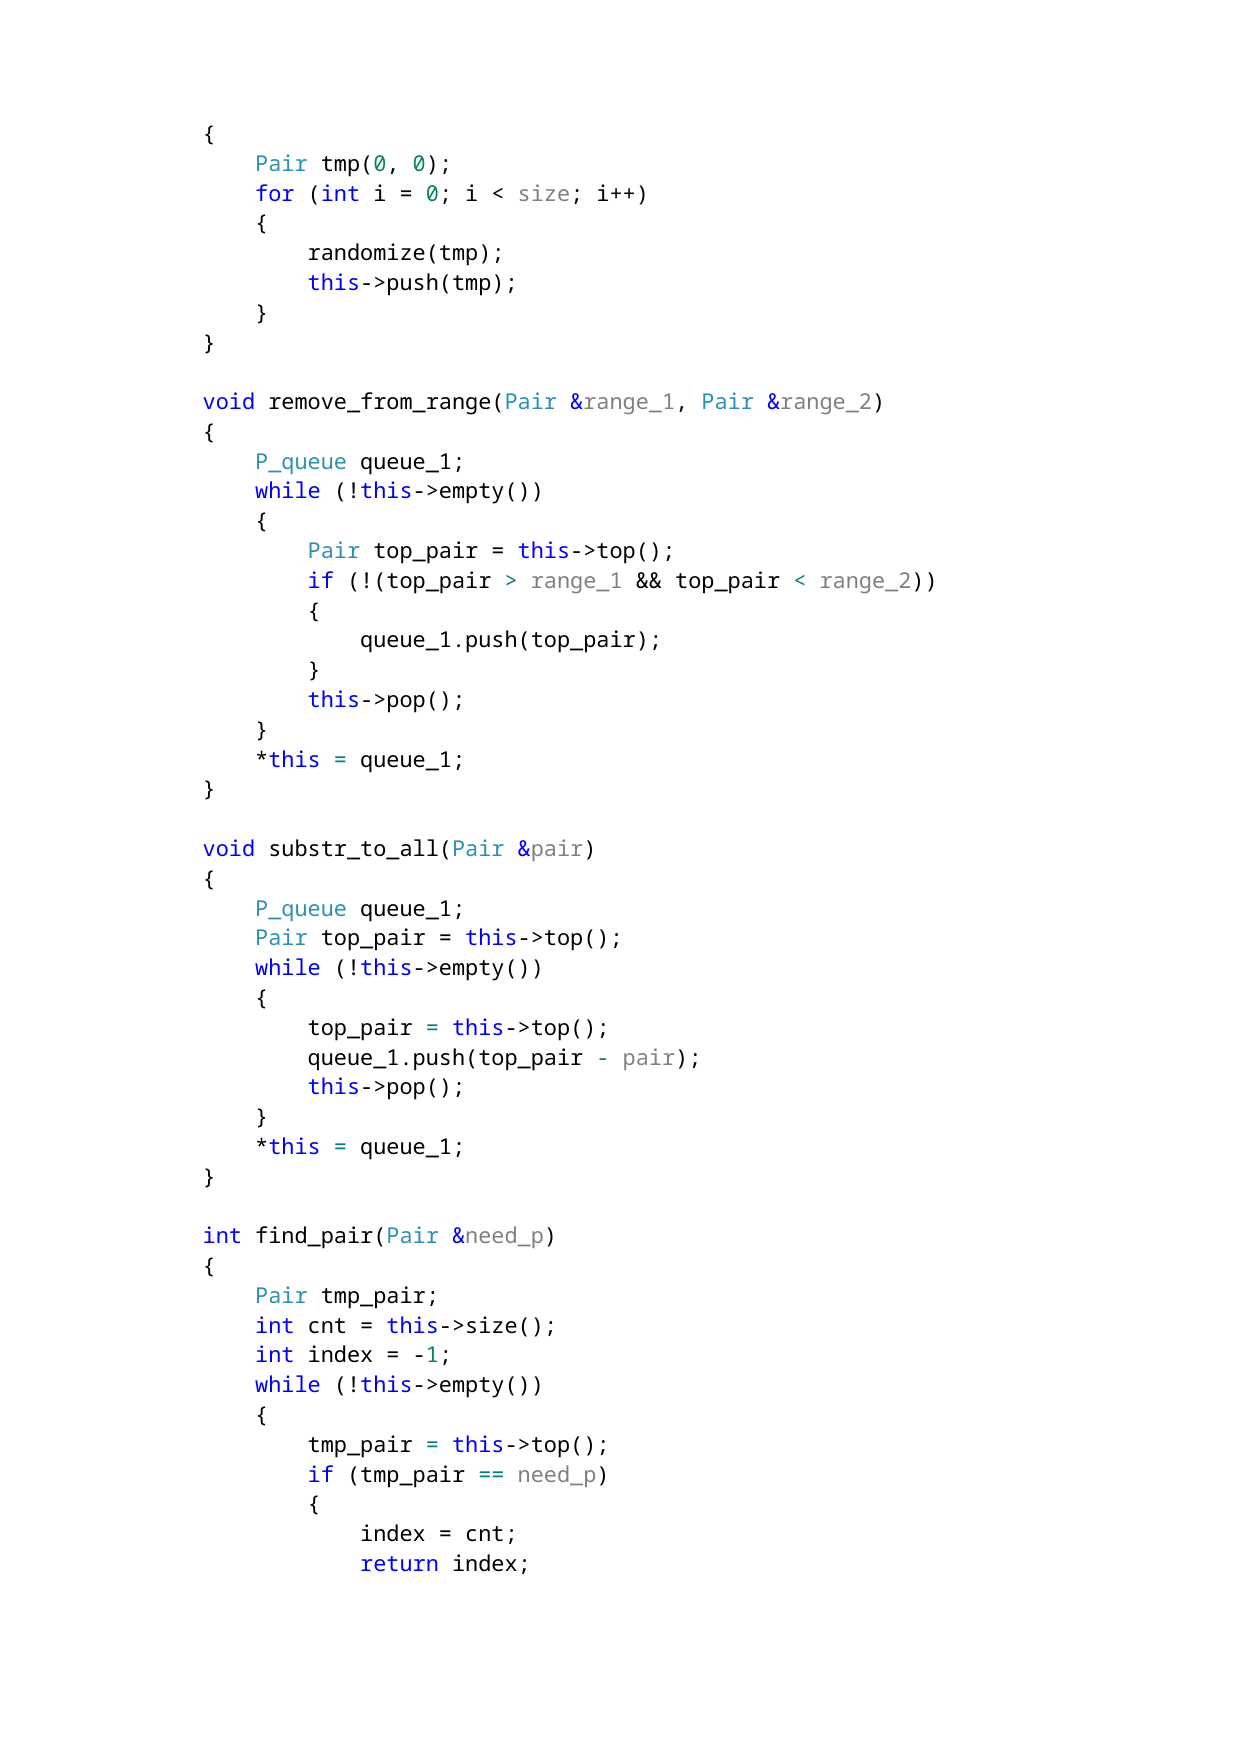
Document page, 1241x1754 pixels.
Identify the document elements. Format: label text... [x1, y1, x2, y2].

text Pair tmp_pair; [150, 1280, 1152, 1309]
text { [150, 594, 1152, 624]
text queue_1.push(top_pair - pair); [150, 1041, 1152, 1071]
text } [150, 1161, 1152, 1190]
text P_queue queue_1; [150, 446, 1152, 475]
text randomize(tmp); [150, 237, 1152, 267]
text { [150, 1250, 1152, 1280]
text } [150, 326, 1152, 356]
text Pair top_pair = this->top(); [150, 535, 1152, 565]
text queue_1.push(top_pair); [150, 624, 1152, 654]
text { [150, 1399, 1152, 1429]
text P_queue queue_1; [150, 892, 1152, 922]
text this->pop(); [150, 1071, 1152, 1101]
text while (!this->empty()) [150, 475, 1152, 505]
text for (int i = 0; i < size; i++) [150, 177, 1152, 207]
text tmp_pair = this->top(); [150, 1429, 1152, 1458]
text while (!this->empty()) [150, 952, 1152, 982]
text } [150, 654, 1152, 684]
text } [150, 773, 1152, 803]
text int index = -1; [150, 1339, 1152, 1369]
text { [150, 982, 1152, 1012]
text { [150, 207, 1152, 237]
text *this = queue_1; [150, 1131, 1152, 1161]
text Pair tmp(0, 0); [150, 148, 1152, 177]
text int find_pair(Pair &need_p) [150, 1220, 1152, 1250]
text while (!this->empty()) [150, 1369, 1152, 1399]
text index = cnt; [150, 1518, 1152, 1548]
text int cnt = this->size(); [150, 1309, 1152, 1339]
text { [150, 505, 1152, 535]
text this->pop(); [150, 684, 1152, 714]
text { [150, 118, 1152, 148]
text return index; [150, 1548, 1152, 1578]
text this->push(tmp); [150, 267, 1152, 297]
text if (!(top_pair > range_1 && top_pair < range_2)) [150, 565, 1152, 594]
text *this = queue_1; [150, 743, 1152, 773]
text top_pair = this->top(); [150, 1012, 1152, 1041]
text Pair top_pair = this->top(); [150, 922, 1152, 952]
text } [150, 1101, 1152, 1131]
text { [150, 416, 1152, 446]
text if (tmp_pair == need_p) [150, 1458, 1152, 1488]
text void substr_to_all(Pair &pair) [150, 833, 1152, 863]
text } [150, 297, 1152, 326]
text { [150, 1488, 1152, 1518]
text { [150, 863, 1152, 892]
text void remove_from_range(Pair &range_1, Pair &range_2) [150, 386, 1152, 416]
text } [150, 714, 1152, 743]
